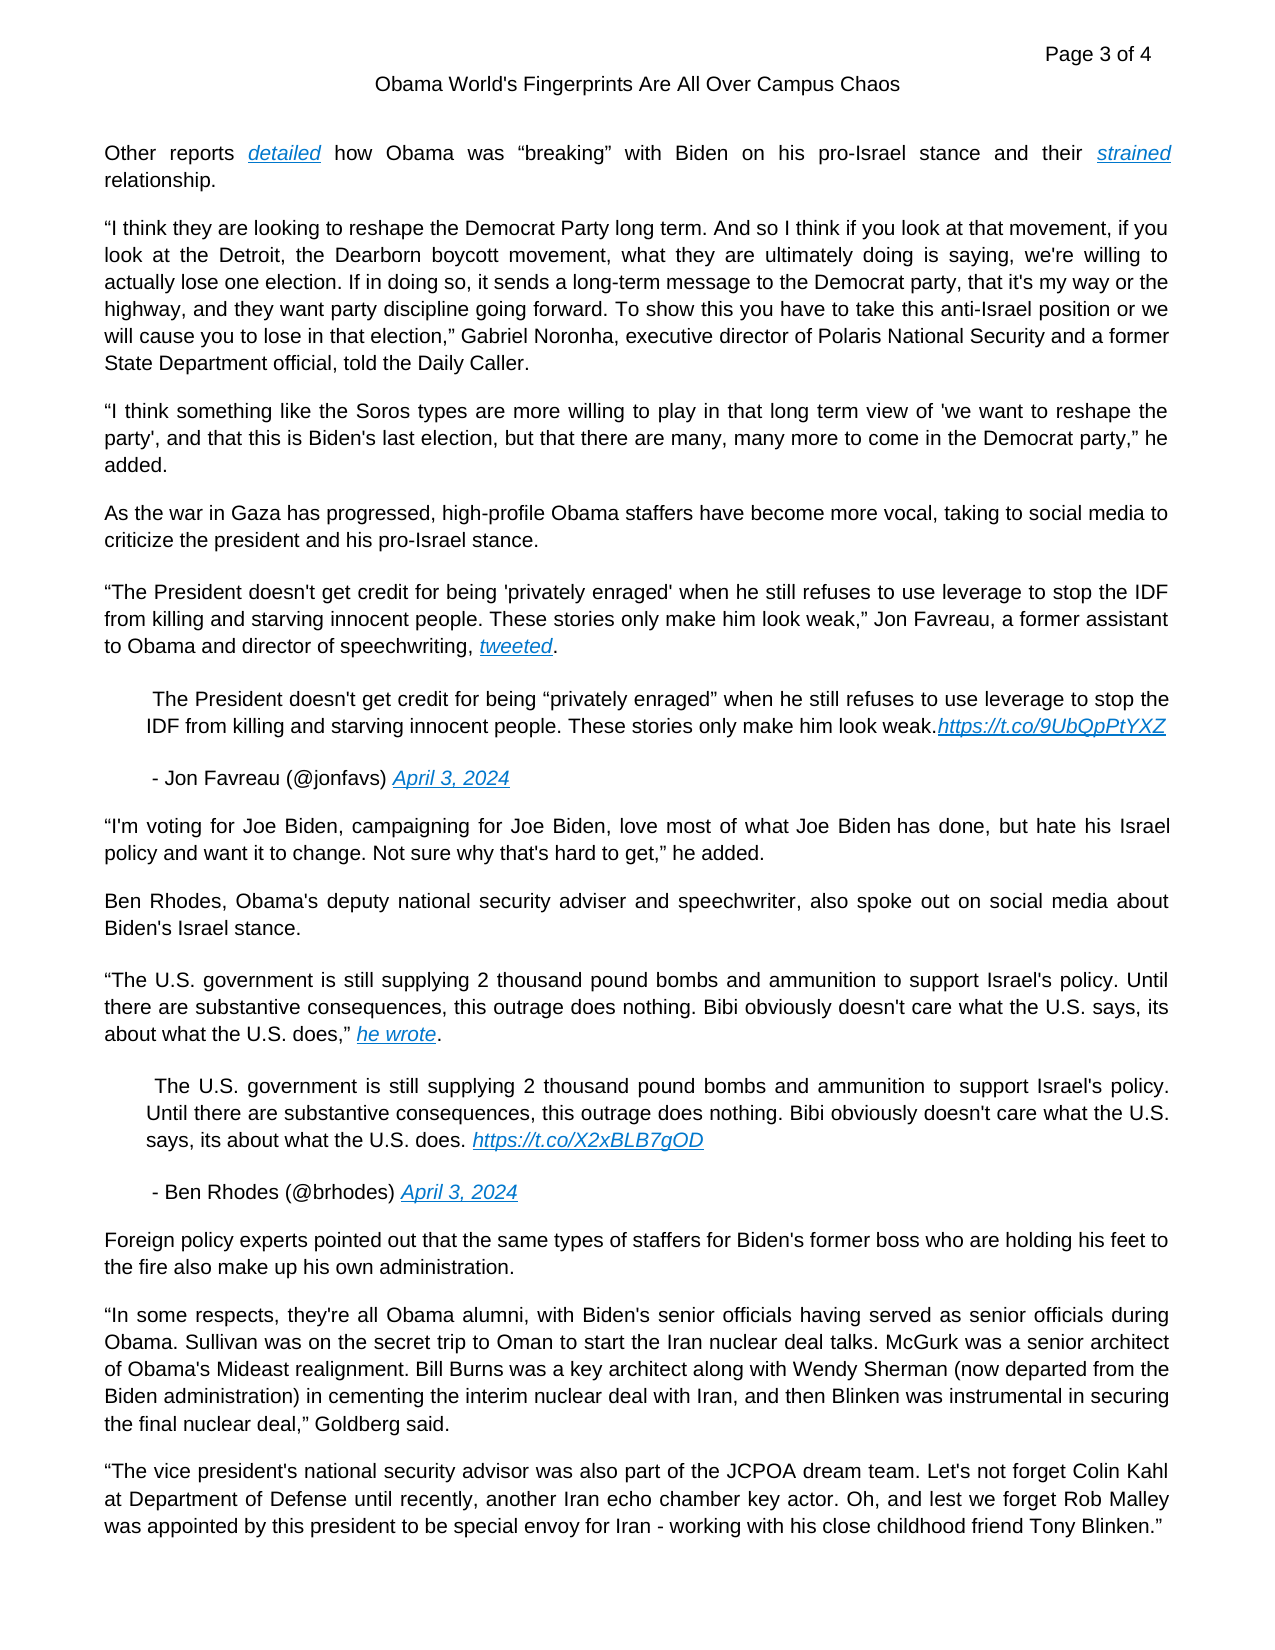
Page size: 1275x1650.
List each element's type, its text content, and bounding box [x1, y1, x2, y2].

text - Ben Rhodes (@brhodes) April 3, 2024 [146, 1177, 1171, 1204]
text The U.S. government is still supplying 2 thousand pound bombs and ammunition to support Israel's policy. Until there are substantive consequences, this outrage does nothing. Bibi obviously doesn't care what the U.S. says, its about what the U.S. does. https://t.co/X2xBLB7gOD [146, 1071, 1171, 1152]
text As the war in Gaza has progressed, high-profile Obama staffers have become more vocal, taking to social media to criticize the president and his pro-Israel stance. [104, 498, 1171, 552]
text Other reports detailed how Obama was “breaking” with Biden on his pro-Israel stance and their strained relationship. [104, 137, 1171, 192]
text Foreign policy experts pointed out that the same types of staffers for Biden's former boss who are holding his feet to the fire also make up his own administration. [104, 1225, 1171, 1279]
text Ben Rhodes, Obama's deputy national security adviser and speechwriter, also spoke out on social media about Biden's Israel stance. [104, 885, 1171, 939]
text “The U.S. government is still supplying 2 thousand pound bombs and ammunition to support Israel's policy. Until there are substantive consequences, this outrage does nothing. Bibi obviously doesn't care what the U.S. says, its about what the U.S. does,” he wrote. [104, 964, 1171, 1046]
text The President doesn't get credit for being “privately enraged” when he still refuses to use leverage to stop the IDF from killing and starving innocent people. These stories only make him look weak.https://t.co/9UbQpPtYXZ [146, 683, 1171, 737]
text “The vice president's national security advisor was also part of the JCPOA dream team. Let's not forget Colin Kahl at Department of Defense until recently, another Iran echo chamber key actor. Oh, and lest we forget Rob Malley was appointed by this president to be special envoy for Iran - working with his close childhood friend Tony Blinken.” [104, 1456, 1171, 1537]
text “In some respects, they're all Obama alumni, with Biden's senior officials having served as senior officials during Obama. Sullivan was on the secret trip to Oman to start the Iran nuclear deal talks. McGurk was a senior architect of Obama's Mideast realignment. Bill Burns was a key architect along with Wendy Sherman (now departed from the Biden administration) in cementing the interim nuclear deal with Iran, and then Blinken was instrumental in securing the final nuclear deal,” Goldberg said. [104, 1300, 1171, 1435]
text “I'm voting for Joe Biden, campaigning for Joe Biden, love most of what Joe Biden has done, but hate his Israel policy and want it to change. Not sure why that's hard to get,” he added. [104, 810, 1171, 864]
text “I think they are looking to reshape the Democrat Party long term. And so I think if you look at that movement, if you look at the Detroit, the Dearborn boycott movement, what they are ultimately doing is saying, we're willing to actually lose one election. If in doing so, it sends a long-term message to the Democrat party, that it's my way or the highway, and they want party discipline going forward. To show this you have to take this anti-Israel position or we will cause you to lose in that election,” Gabriel Noronha, executive director of Polaris National Security and a former State Department official, told the Daily Caller. [104, 212, 1171, 375]
text “I think something like the Soros types are more willing to play in that long term view of 'we want to reshape the party', and that this is Biden's last election, but that there are many, many more to come in the Democrat party,” he added. [104, 396, 1171, 477]
text “The President doesn't get credit for being 'privately enraged' when he still refuses to use leverage to stop the IDF from killing and starving innocent people. These stories only make him look weak,” Jon Favreau, a former assistant to Obama and director of speechwriting, tweeted. [104, 577, 1171, 658]
text - Jon Favreau (@jonfavs) April 3, 2024 [146, 762, 1171, 789]
